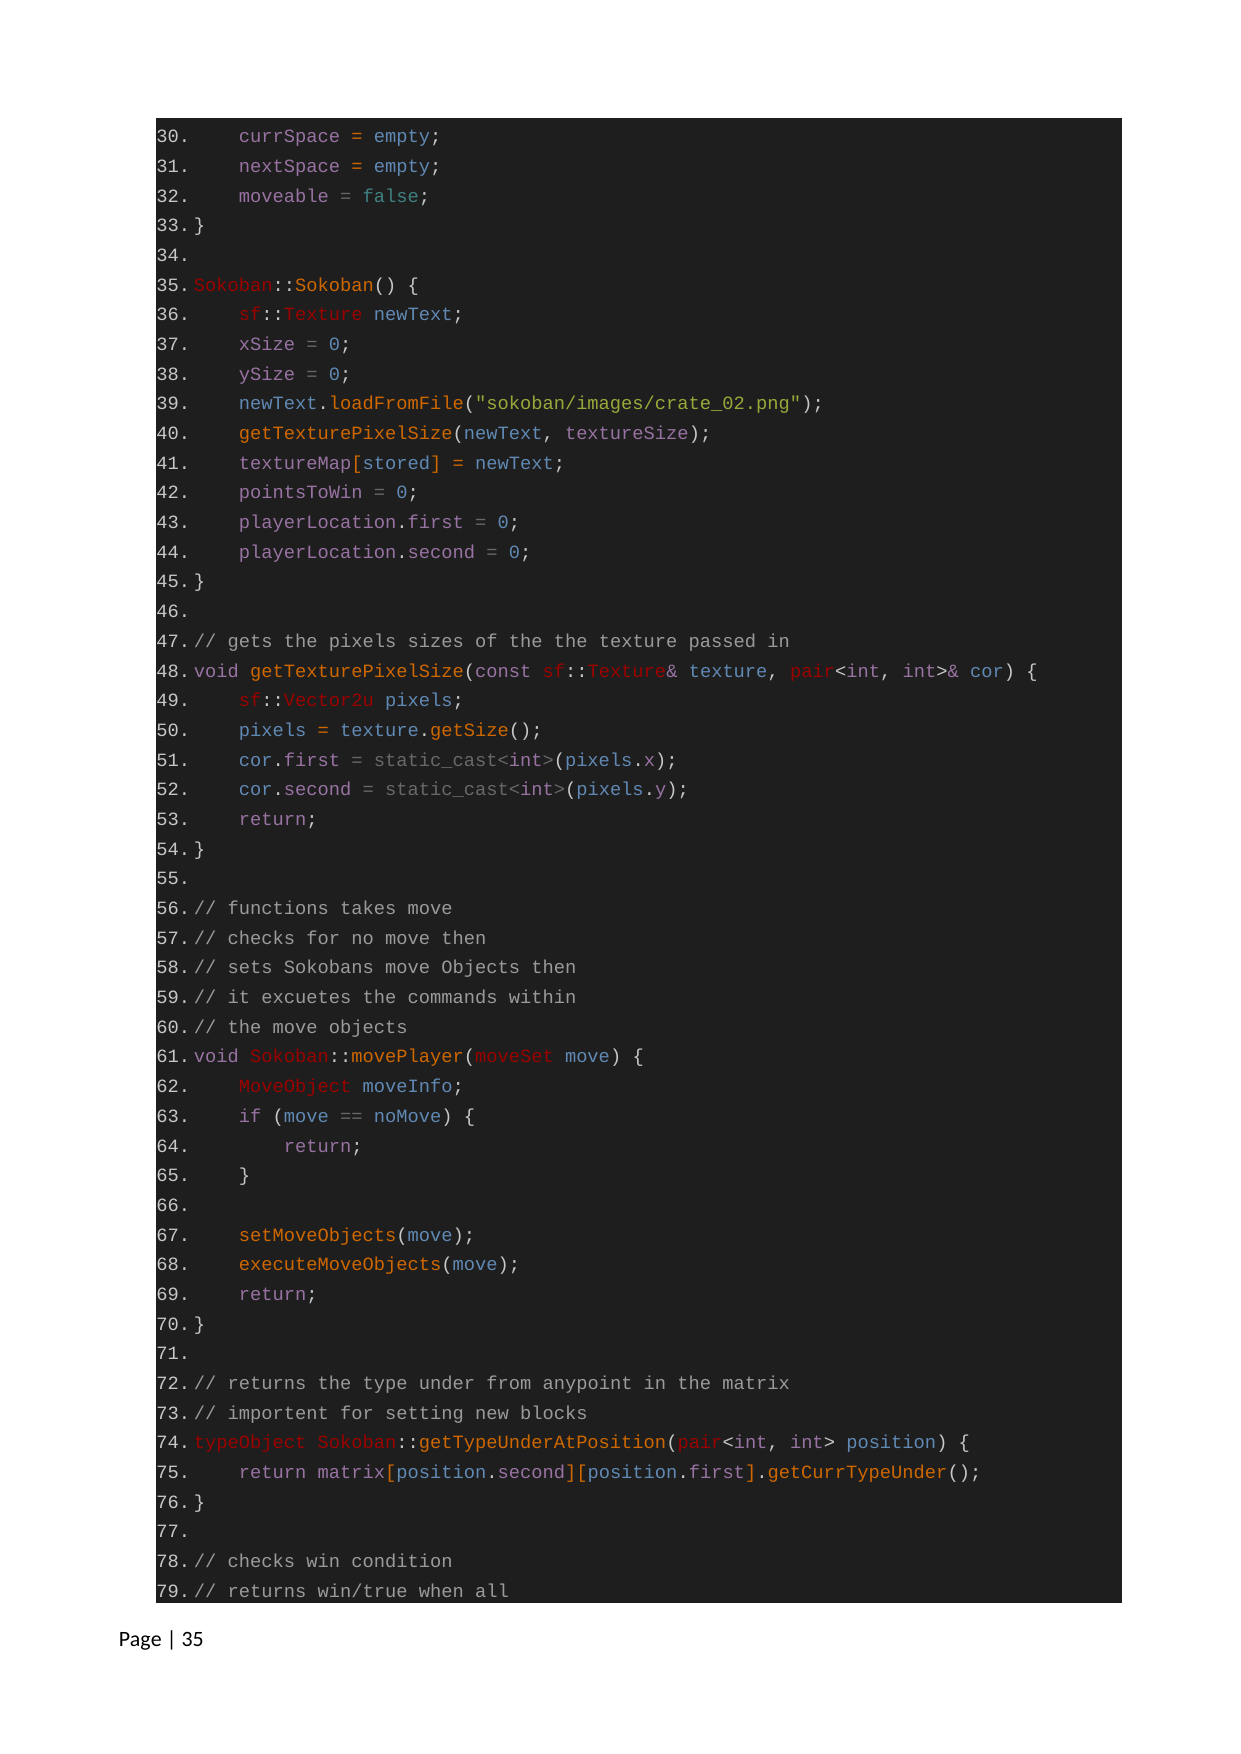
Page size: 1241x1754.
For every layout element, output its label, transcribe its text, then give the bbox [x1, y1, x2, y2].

list cor.second = static_cast<int>(pixels.y); [156, 772, 1122, 801]
list nextSpace = empty; [156, 148, 1122, 178]
list xSize = 0; [156, 326, 1122, 356]
list } [156, 208, 1122, 237]
list playerLocation.first = 0; [156, 504, 1122, 534]
list sf::Texture newText; [156, 297, 1122, 326]
list } [156, 831, 1122, 861]
list setMoveObjects(move); [156, 1217, 1122, 1247]
list // sets Sokobans move Objects then [156, 950, 1122, 979]
list executeMoveObjects(move); [156, 1247, 1122, 1276]
list return; [156, 1128, 1122, 1158]
list if (move == noMove) { [156, 1098, 1122, 1128]
list } [156, 1306, 1122, 1336]
list Sokoban::Sokoban() { [156, 267, 1122, 297]
list getTexturePixelSize(newText, textureSize); [156, 415, 1122, 445]
list textureMap[stored] = newText; [156, 445, 1122, 475]
list // checks win condition [156, 1543, 1122, 1573]
list pixels = texture.getSize(); [156, 712, 1122, 742]
list typeObject Sokoban::getTypeUnderAtPosition(pair<int, int> position) { [156, 1425, 1122, 1454]
list return matrix[position.second][position.first].getCurrTypeUnder(); [156, 1454, 1122, 1484]
list newText.loadFromFile("sokoban/images/crate_02.png"); [156, 386, 1122, 415]
list // checks for no move then [156, 920, 1122, 950]
list return; [156, 801, 1122, 831]
list void Sokoban::movePlayer(moveSet move) { [156, 1039, 1122, 1068]
list pointsToWin = 0; [156, 475, 1122, 504]
list // importent for setting new blocks [156, 1395, 1122, 1425]
list } [156, 564, 1122, 593]
list } [156, 1158, 1122, 1187]
list // functions takes move [156, 890, 1122, 920]
list // gets the pixels sizes of the the texture passed in [156, 623, 1122, 653]
list // the move objects [156, 1009, 1122, 1039]
list moveable = false; [156, 178, 1122, 208]
list sf::Vector2u pixels; [156, 683, 1122, 712]
list // it excuetes the commands within [156, 979, 1122, 1009]
list // returns win/true when all [156, 1573, 1122, 1603]
list void getTexturePixelSize(const sf::Texture& texture, pair<int, int>& cor) { [156, 653, 1122, 683]
list MoveObject moveInfo; [156, 1068, 1122, 1098]
list } [156, 1484, 1122, 1514]
list ySize = 0; [156, 356, 1122, 386]
list // returns the type under from anypoint in the matrix [156, 1365, 1122, 1395]
list cor.first = static_cast<int>(pixels.x); [156, 742, 1122, 772]
list playerLocation.second = 0; [156, 534, 1122, 564]
list return; [156, 1276, 1122, 1306]
list currSpace = empty; [156, 118, 1122, 148]
